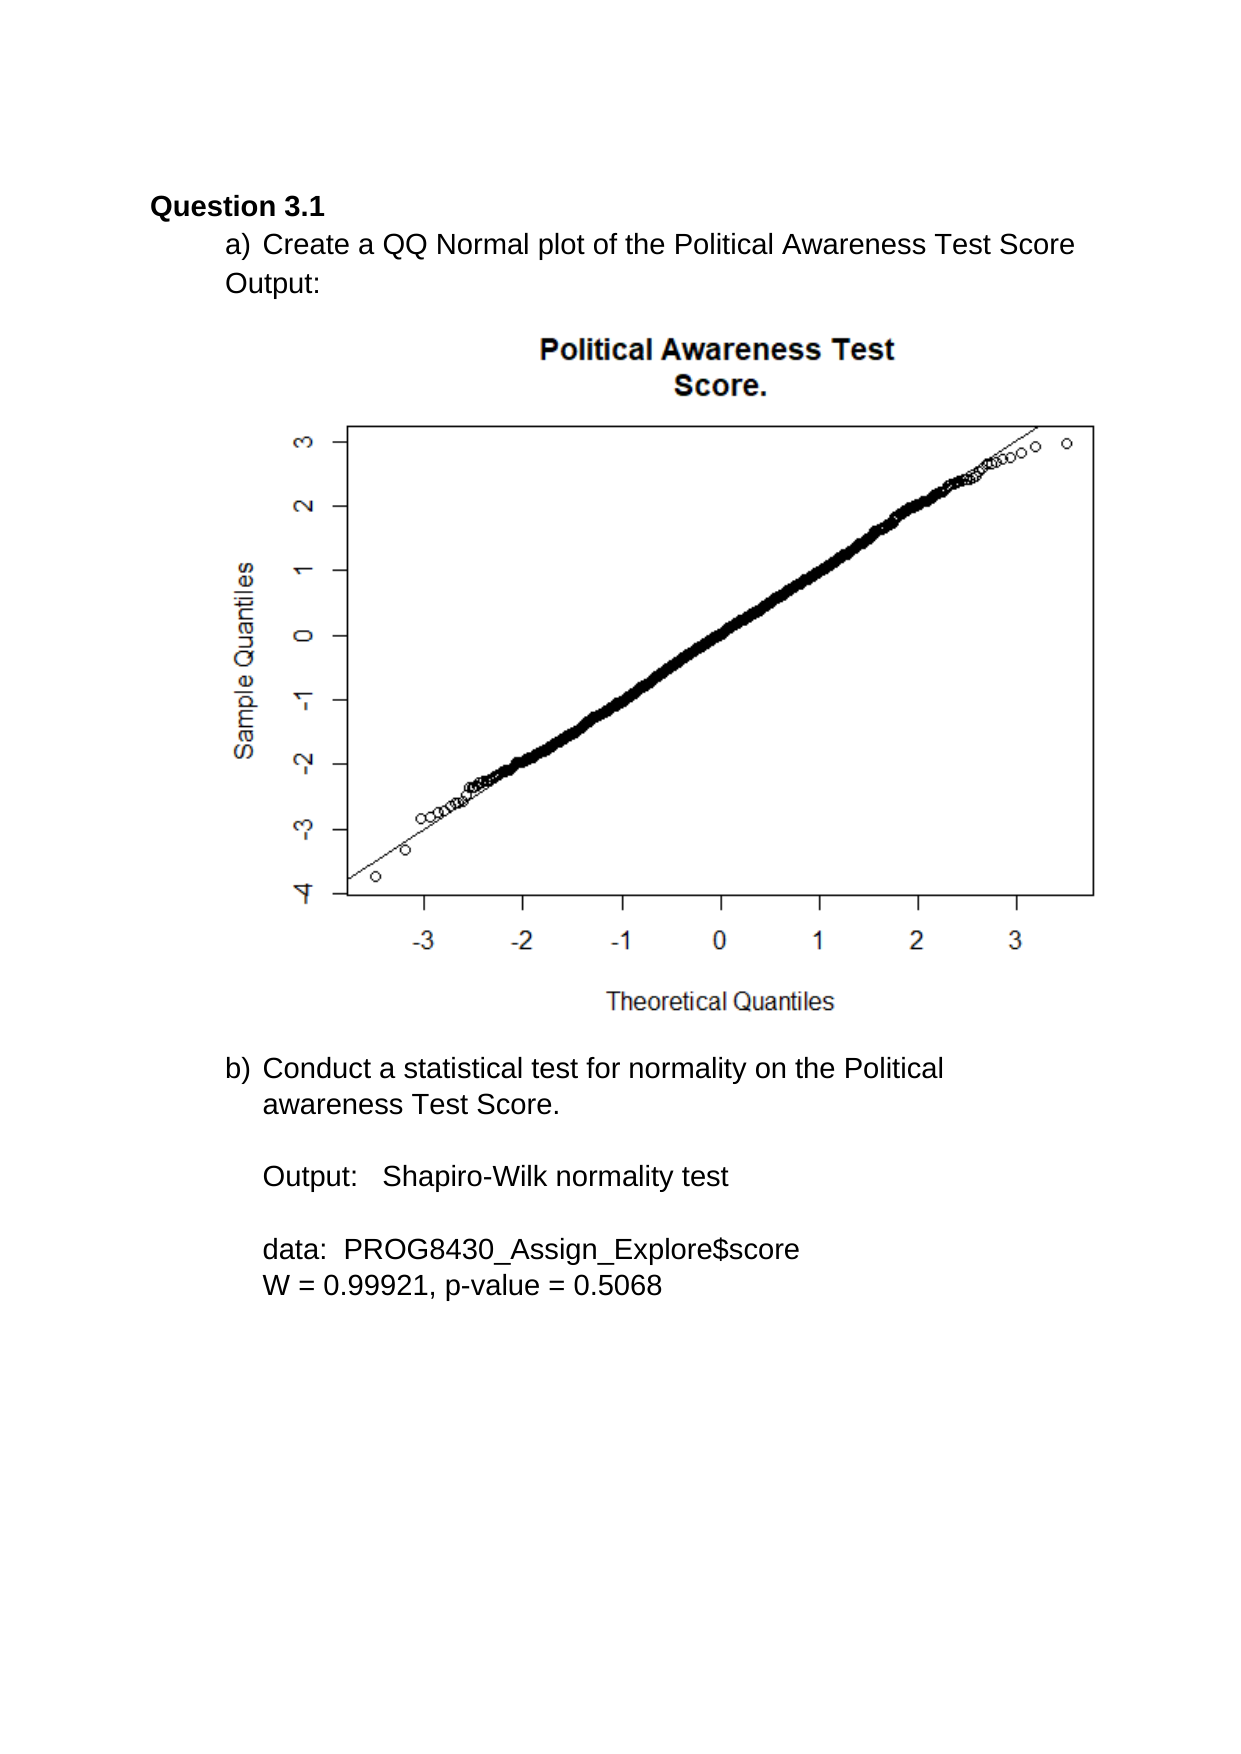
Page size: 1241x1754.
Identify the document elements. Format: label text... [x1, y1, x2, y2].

list Create a QQ Normal plot of the Political Awareness Test Score [225, 227, 1090, 261]
list data: PROG8430_Assign_Explore$score [262, 1232, 1090, 1265]
list Conduct a statistical test for normality on the Political awareness Test Score. [225, 1051, 1090, 1121]
picture [225, 304, 1157, 1048]
list Output: Shapiro-Wilk normality test [262, 1159, 1090, 1193]
text Question 3.1 [150, 188, 1090, 222]
text Output: [150, 266, 1090, 299]
list W = 0.99921, p-value = 0.5068 [262, 1268, 1090, 1301]
